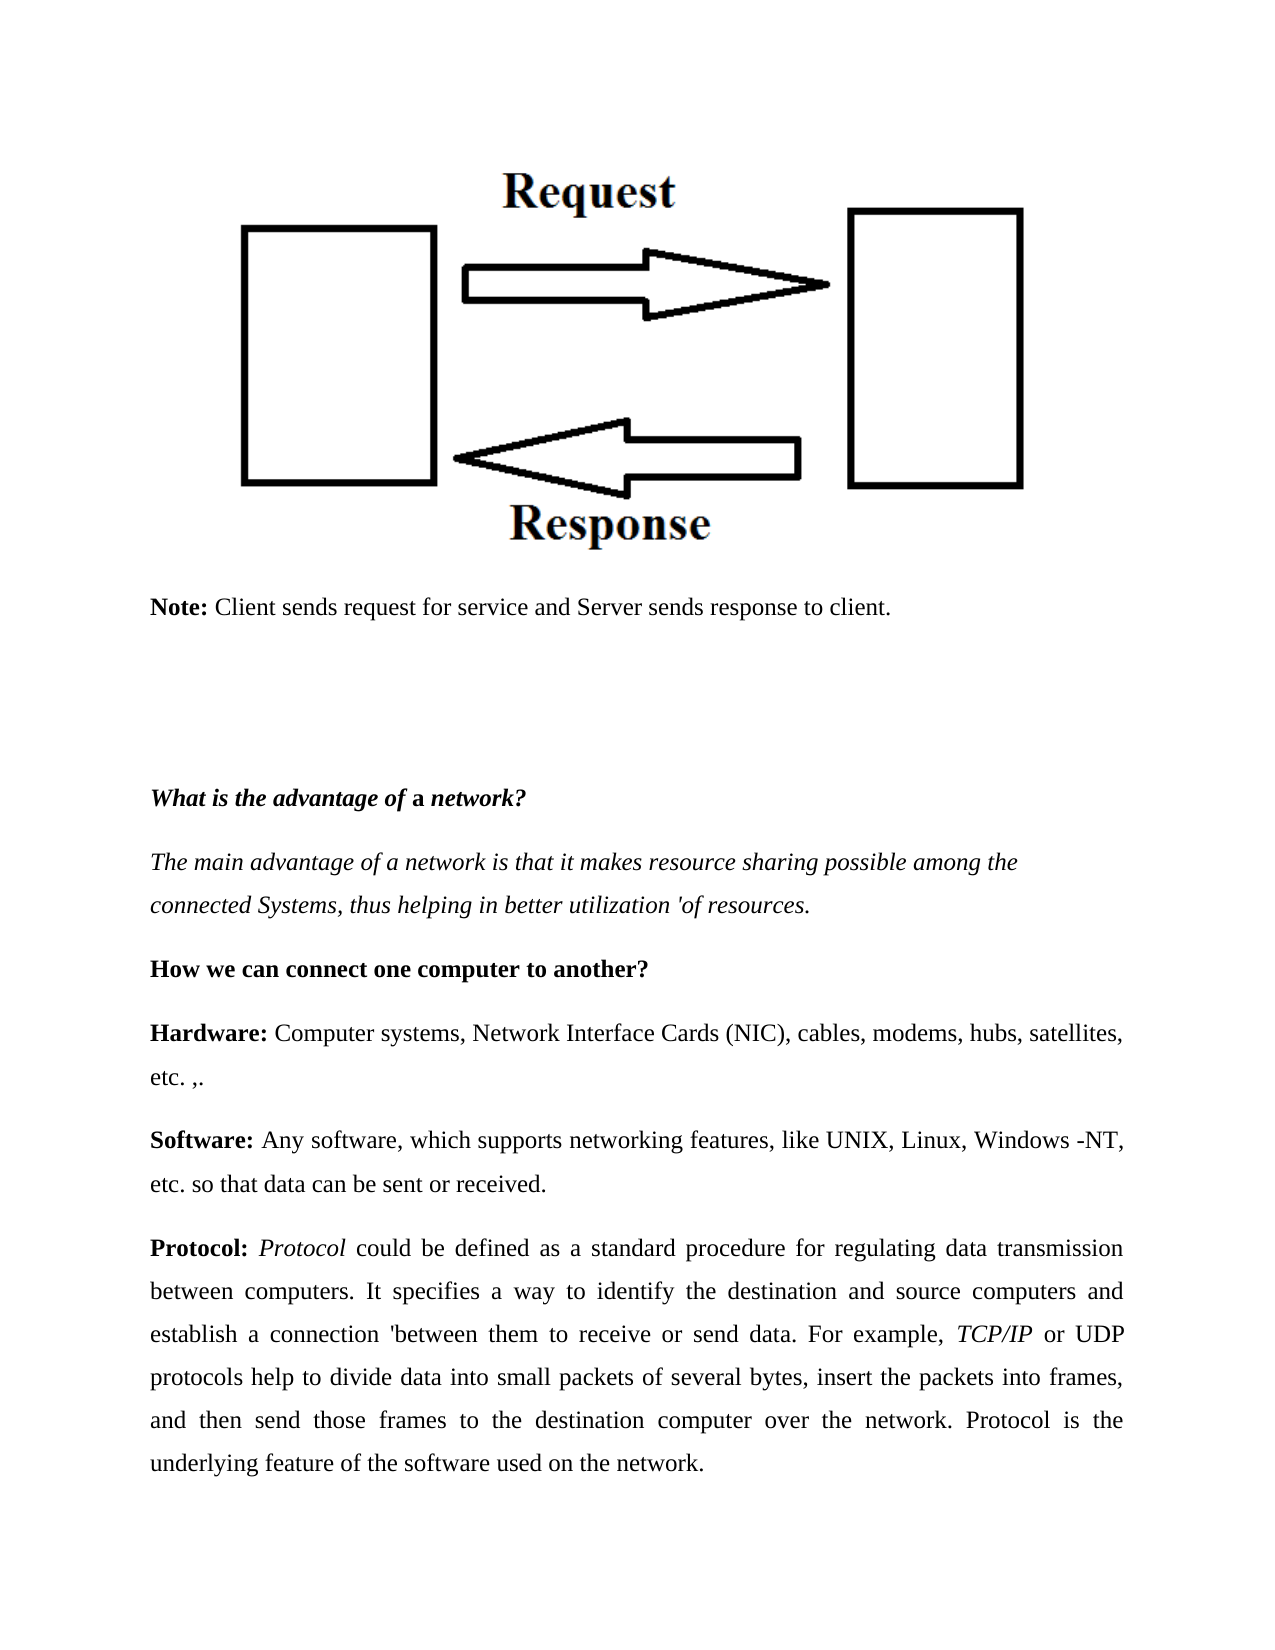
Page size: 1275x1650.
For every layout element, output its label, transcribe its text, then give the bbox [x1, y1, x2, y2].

text What is the advantage of a network? [150, 783, 1125, 812]
text Protocol: Protocol could be defined as a standard procedure for regulating data transmission between computers. It specifies a way to identify the destination and source computers and establish a connection 'between them to receive or send data. For example, TCP/IP or UDP protocols help to divide data into small packets of several bytes, insert the packets into frames, and then send those frames to the destination computer over the network. Protocol is the underlying feature of the software used on the network. [150, 1233, 1125, 1477]
text How we can connect one computer to another? [150, 954, 1125, 983]
text Note: Client sends request for service and Server sends response to client. [150, 592, 1125, 620]
text The main advantage of a network is that it makes resource sharing possible among the connected Systems, thus helping in better utilization 'of resources. [150, 847, 1125, 919]
text Hardware: Computer systems, Network Interface Cards (NIC), cables, modems, hubs, satellites, etc. ,. [150, 1018, 1125, 1090]
picture [224, 150, 1051, 557]
text Software: Any software, which supports networking features, like UNIX, Linux, Windows -NT, etc. so that data can be sent or received. [150, 1126, 1125, 1197]
